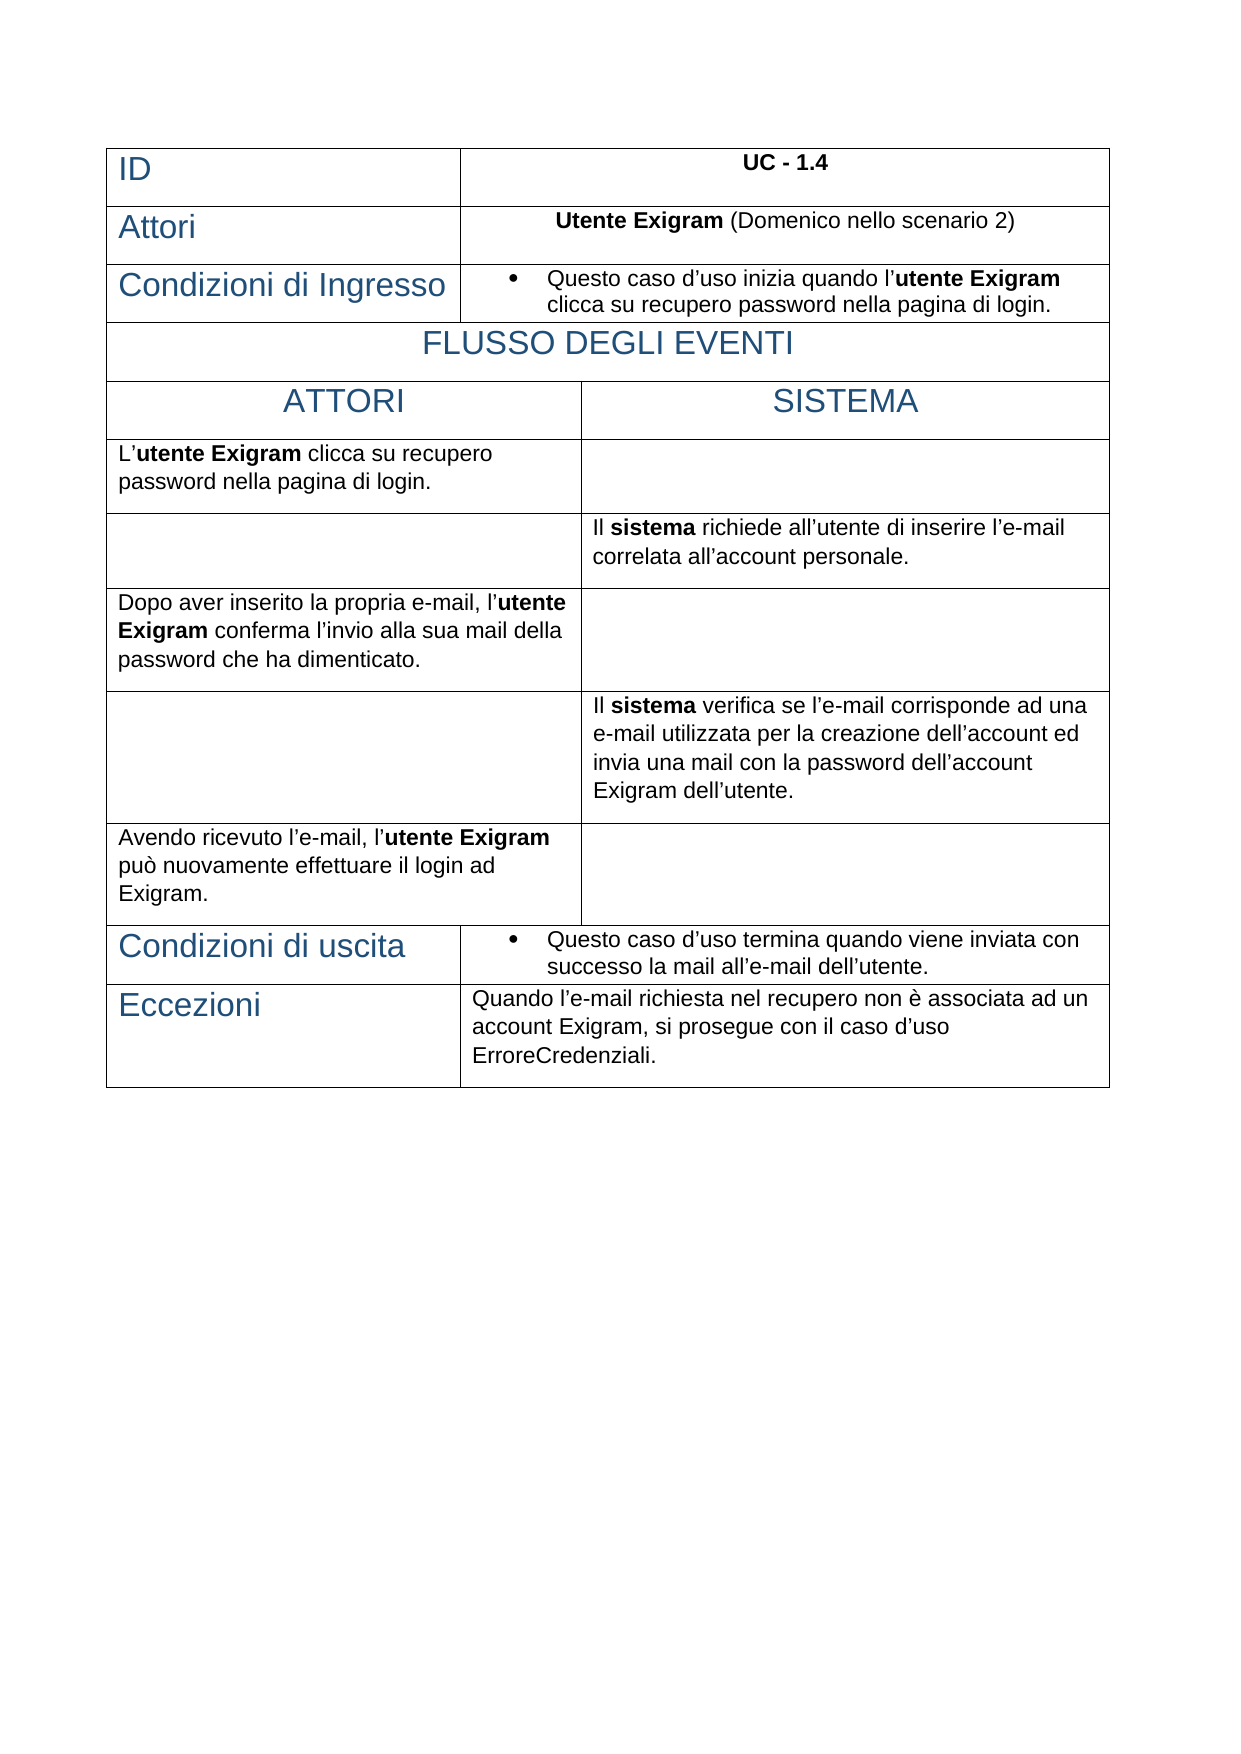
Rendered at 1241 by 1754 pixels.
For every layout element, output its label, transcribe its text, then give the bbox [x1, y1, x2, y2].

table_cell ID [107, 149, 460, 206]
table_cell [107, 514, 581, 588]
table_cell FLUSSO DEGLI EVENTI [107, 323, 1109, 381]
table_cell Il sistema verifica se l’e-mail corrisponde ad una e-mail utilizzata per la creazione dell’account ed invia una mail con la password dell’account Exigram dell’utente. [582, 692, 1109, 822]
table_cell Questo caso d’uso inizia quando l’utente Exigram clicca su recupero password nella pagina di login. [461, 265, 1109, 322]
table_cell [107, 692, 581, 822]
table_cell Condizioni di Ingresso [107, 265, 460, 322]
table_cell ATTORI [107, 382, 581, 439]
table_cell Eccezioni [107, 985, 460, 1087]
table_cell Dopo aver inserito la propria e-mail, l’utente Exigram conferma l’invio alla sua mail della password che ha dimenticato. [107, 589, 581, 691]
table_cell [582, 440, 1109, 513]
table_cell Questo caso d’uso termina quando viene inviata con successo la mail all’e-mail dell’utente. [461, 926, 1109, 984]
table_cell Avendo ricevuto l’e-mail, l’utente Exigram può nuovamente effettuare il login ad Exigram. [107, 824, 581, 925]
table_cell UC - 1.4 [461, 149, 1109, 206]
table_cell Condizioni di uscita [107, 926, 460, 984]
table_cell Utente Exigram (Domenico nello scenario 2) [461, 207, 1109, 264]
table_cell [582, 824, 1109, 925]
table_cell Quando l’e-mail richiesta nel recupero non è associata ad un account Exigram, si prosegue con il caso d’uso ErroreCredenziali. [461, 985, 1109, 1087]
table_cell SISTEMA [582, 382, 1109, 439]
table_cell Il sistema richiede all’utente di inserire l’e-mail correlata all’account personale. [582, 514, 1109, 588]
table_cell Attori [107, 207, 460, 264]
table_cell [582, 589, 1109, 691]
table_cell L’utente Exigram clicca su recupero password nella pagina di login. [107, 440, 581, 513]
